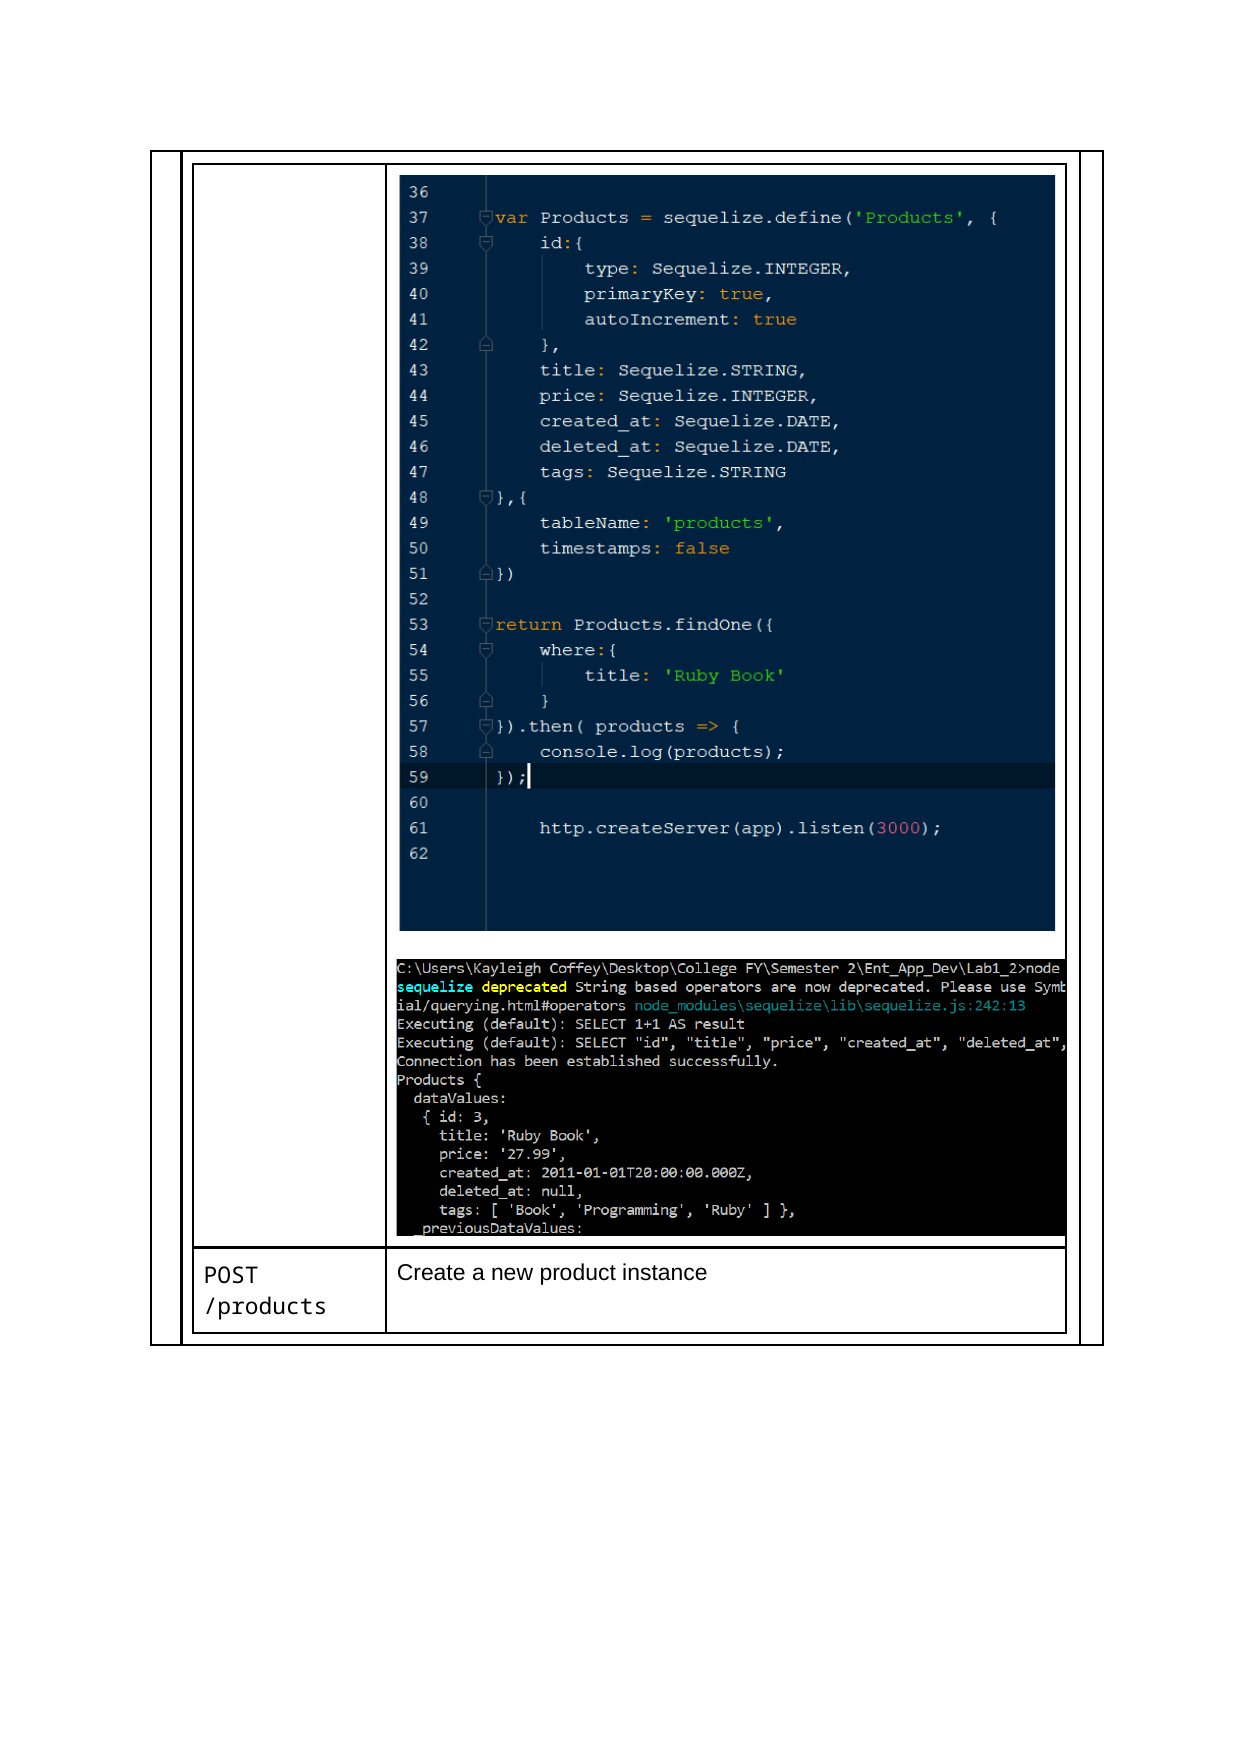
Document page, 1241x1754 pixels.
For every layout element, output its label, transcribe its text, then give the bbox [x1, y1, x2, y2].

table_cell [183, 152, 1079, 1344]
table_cell [1081, 152, 1102, 1344]
picture [396, 175, 1055, 931]
picture [396, 959, 1066, 1236]
table_cell 6 [152, 152, 180, 1344]
